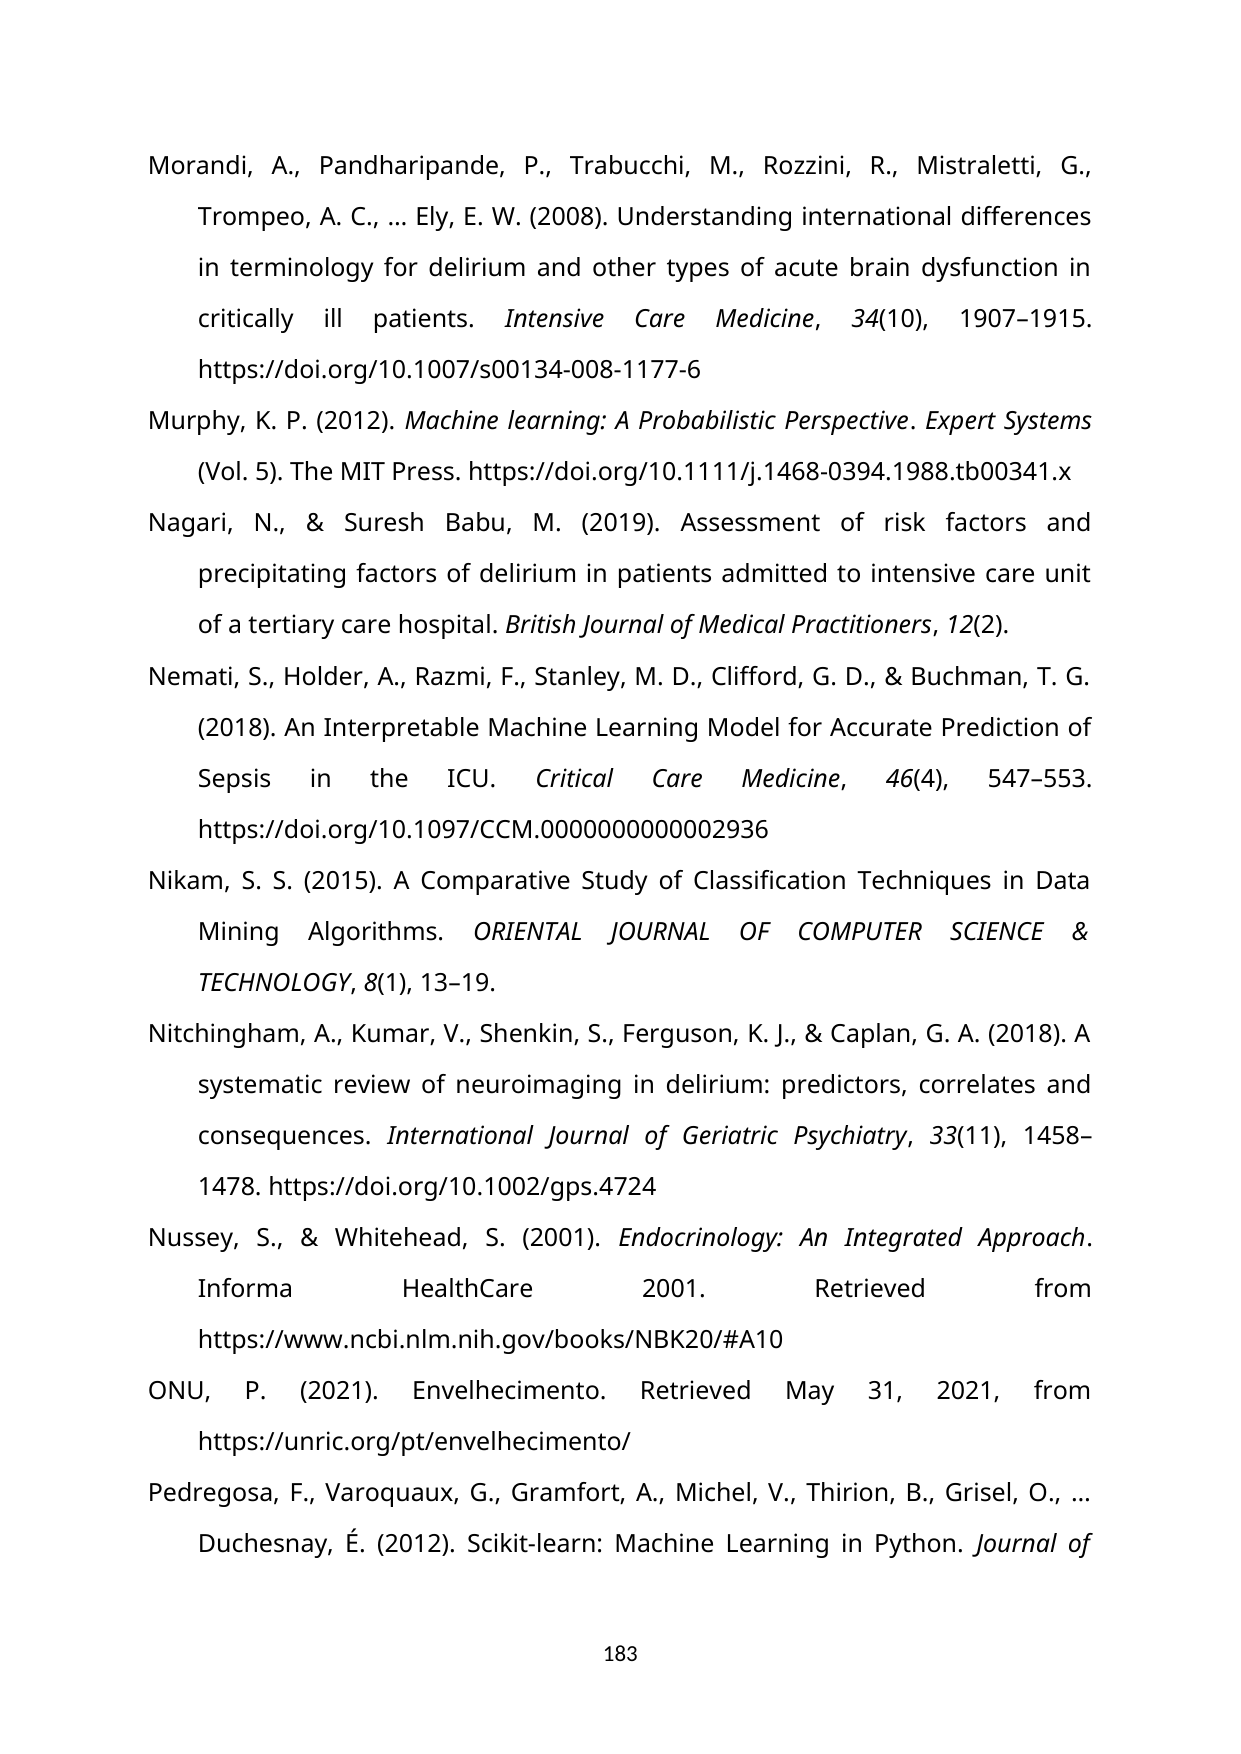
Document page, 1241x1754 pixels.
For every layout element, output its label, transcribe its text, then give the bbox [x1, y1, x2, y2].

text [148, 1475, 1092, 1560]
text Nikam, S. S. (2015). A Comparative Study of Classification Techniques in Data Mining Algorithms. ORIENTAL JOURNAL OF COMPUTER SCIENCE & TECHNOLOGY, 8(1), 13–19. [148, 862, 1092, 998]
text Nitchingham, A., Kumar, V., Shenkin, S., Ferguson, K. J., & Caplan, G. A. (2018). A systematic review of neuroimaging in delirium: predictors, correlates and consequences. International Journal of Geriatric Psychiatry, 33(11), 1458–1478. https://doi.org/10.1002/gps.4724 [148, 1015, 1092, 1203]
text Nussey, S., & Whitehead, S. (2001). Endocrinology: An Integrated Approach. Informa HealthCare 2001. Retrieved from https://www.ncbi.nlm.nih.gov/books/NBK20/#A10 [148, 1219, 1092, 1356]
text Murphy, K. P. (2012). Machine learning: A Probabilistic Perspective. Expert Systems (Vol. 5). The MIT Press. https://doi.org/10.1111/j.1468-0394.1988.tb00341.x [148, 403, 1092, 488]
text Nagari, N., & Suresh Babu, M. (2019). Assessment of risk factors and precipitating factors of delirium in patients admitted to intensive care unit of a tertiary care hospital. British Journal of Medical Practitioners, 12(2). [148, 505, 1092, 641]
text Morandi, A., Pandharipande, P., Trabucchi, M., Rozzini, R., Mistraletti, G., Trompeo, A. C., … Ely, E. W. (2008). Understanding international differences in terminology for delirium and other types of acute brain dysfunction in critically ill patients. Intensive Care Medicine, 34(10), 1907–1915. https://doi.org/10.1007/s00134-008-1177-6 [148, 148, 1092, 386]
text ONU, P. (2021). Envelhecimento. Retrieved May 31, 2021, from https://unric.org/pt/envelhecimento/ [148, 1373, 1092, 1458]
text Nemati, S., Holder, A., Razmi, F., Stanley, M. D., Clifford, G. D., & Buchman, T. G. (2018). An Interpretable Machine Learning Model for Accurate Prediction of Sepsis in the ICU. Critical Care Medicine, 46(4), 547–553. https://doi.org/10.1097/CCM.0000000000002936 [148, 658, 1092, 845]
